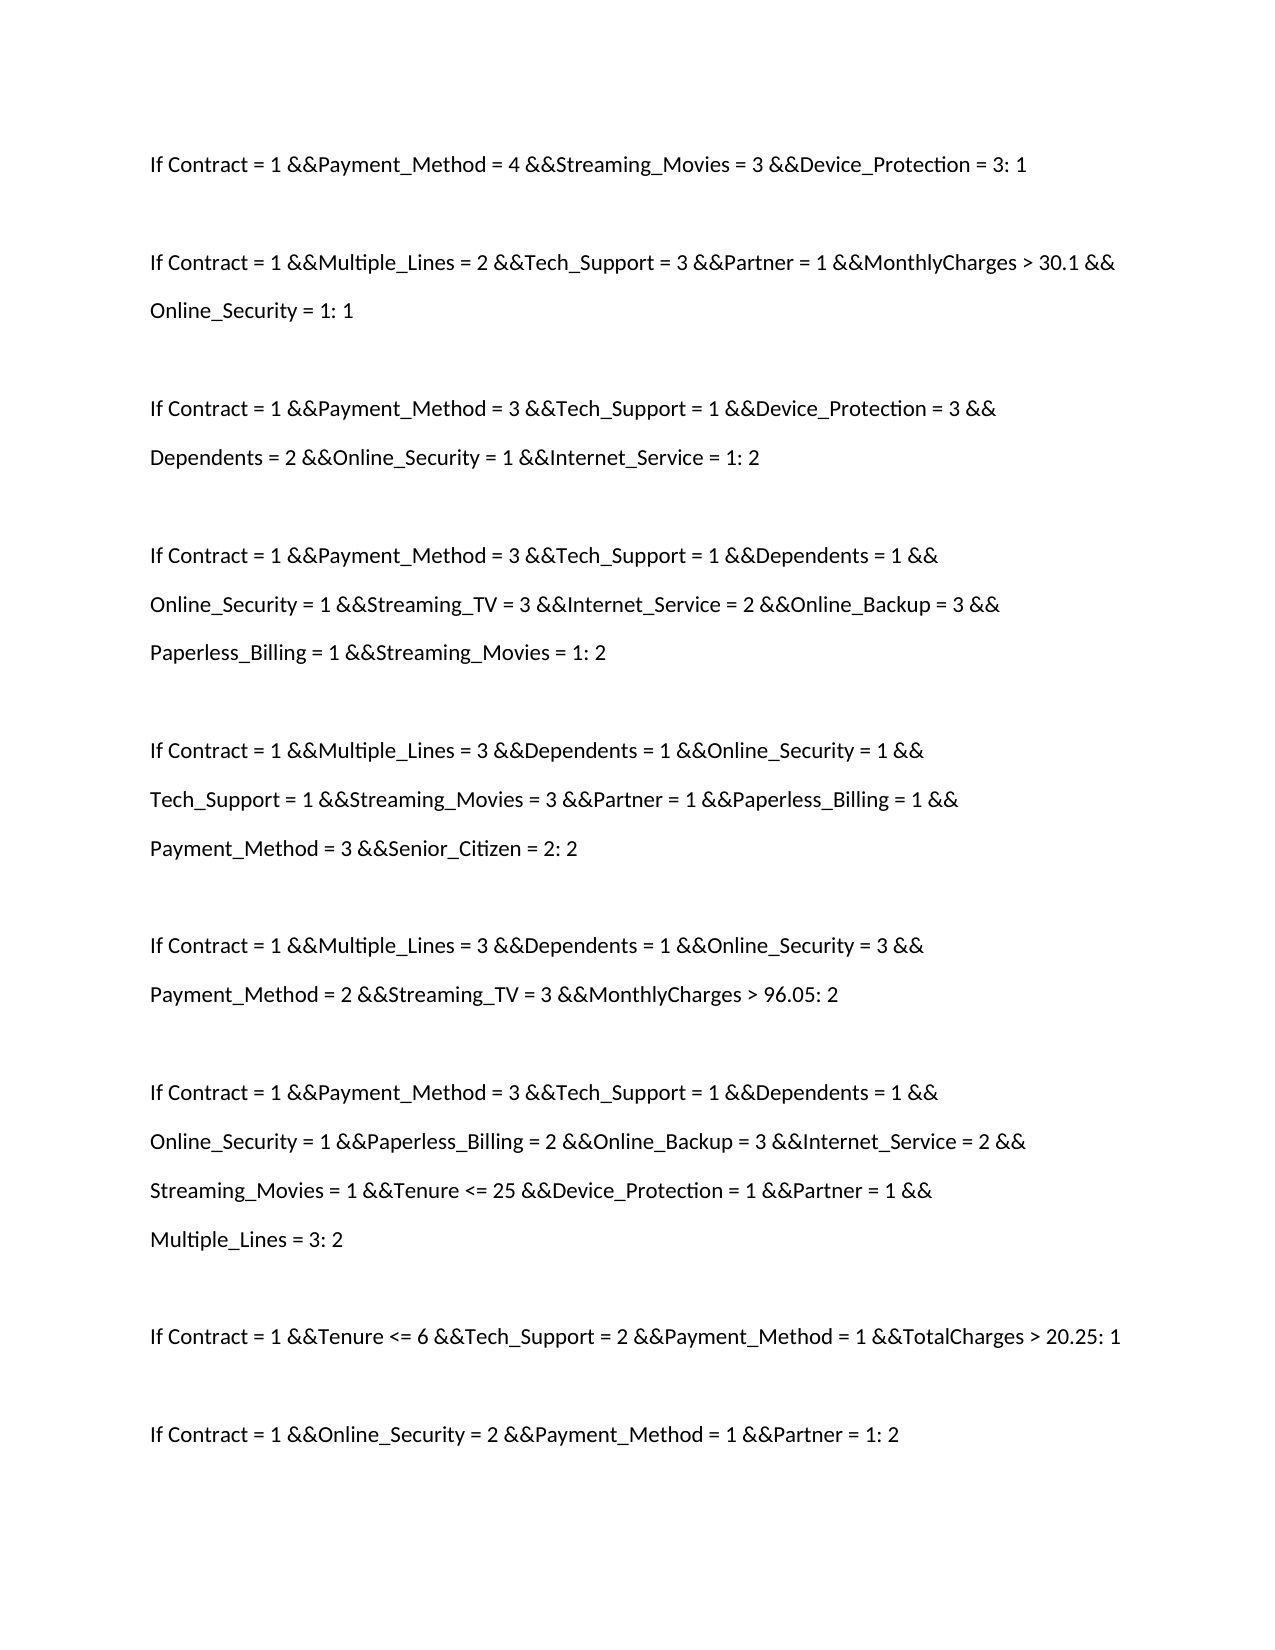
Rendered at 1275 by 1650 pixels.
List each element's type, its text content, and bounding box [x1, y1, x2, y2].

text If Contract = 1 &&Online_Security = 2 &&Payment_Method = 1 &&Partner = 1: 2 [150, 1420, 1125, 1448]
text If Contract = 1 &&Payment_Method = 4 &&Streaming_Movies = 3 &&Device_Protection = 3: 1 [150, 150, 1125, 178]
text If Contract = 1 &&Payment_Method = 3 &&Tech_Support = 1 &&Dependents = 1 && [150, 541, 1125, 569]
text If Contract = 1 &&Multiple_Lines = 3 &&Dependents = 1 &&Online_Security = 3 && [150, 932, 1125, 960]
text Streaming_Movies = 1 &&Tenure <= 25 &&Device_Protection = 1 &&Partner = 1 && [150, 1176, 1125, 1204]
text Payment_Method = 2 &&Streaming_TV = 3 &&MonthlyCharges > 96.05: 2 [150, 981, 1125, 1008]
text Online_Security = 1 &&Streaming_TV = 3 &&Internet_Service = 2 &&Online_Backup = 3 && [150, 590, 1125, 618]
text If Contract = 1 &&Payment_Method = 3 &&Tech_Support = 1 &&Device_Protection = 3 && [150, 394, 1125, 422]
text Payment_Method = 3 &&Senior_Citizen = 2: 2 [150, 834, 1125, 862]
text Online_Security = 1 &&Paperless_Billing = 2 &&Online_Backup = 3 &&Internet_Service = 2 && [150, 1127, 1125, 1155]
text If Contract = 1 &&Payment_Method = 3 &&Tech_Support = 1 &&Dependents = 1 && [150, 1078, 1125, 1106]
text Online_Security = 1: 1 [150, 297, 1125, 324]
text Multiple_Lines = 3: 2 [150, 1225, 1125, 1253]
text Dependents = 2 &&Online_Security = 1 &&Internet_Service = 1: 2 [150, 443, 1125, 471]
text If Contract = 1 &&Multiple_Lines = 3 &&Dependents = 1 &&Online_Security = 1 && [150, 736, 1125, 764]
text If Contract = 1 &&Tenure <= 6 &&Tech_Support = 2 &&Payment_Method = 1 &&TotalCharges > 20.25: 1 [150, 1322, 1125, 1351]
text Tech_Support = 1 &&Streaming_Movies = 3 &&Partner = 1 &&Paperless_Billing = 1 && [150, 785, 1125, 813]
text If Contract = 1 &&Multiple_Lines = 2 &&Tech_Support = 3 &&Partner = 1 &&MonthlyCharges > 30.1 && [150, 248, 1125, 276]
text Paperless_Billing = 1 &&Streaming_Movies = 1: 2 [150, 638, 1125, 667]
